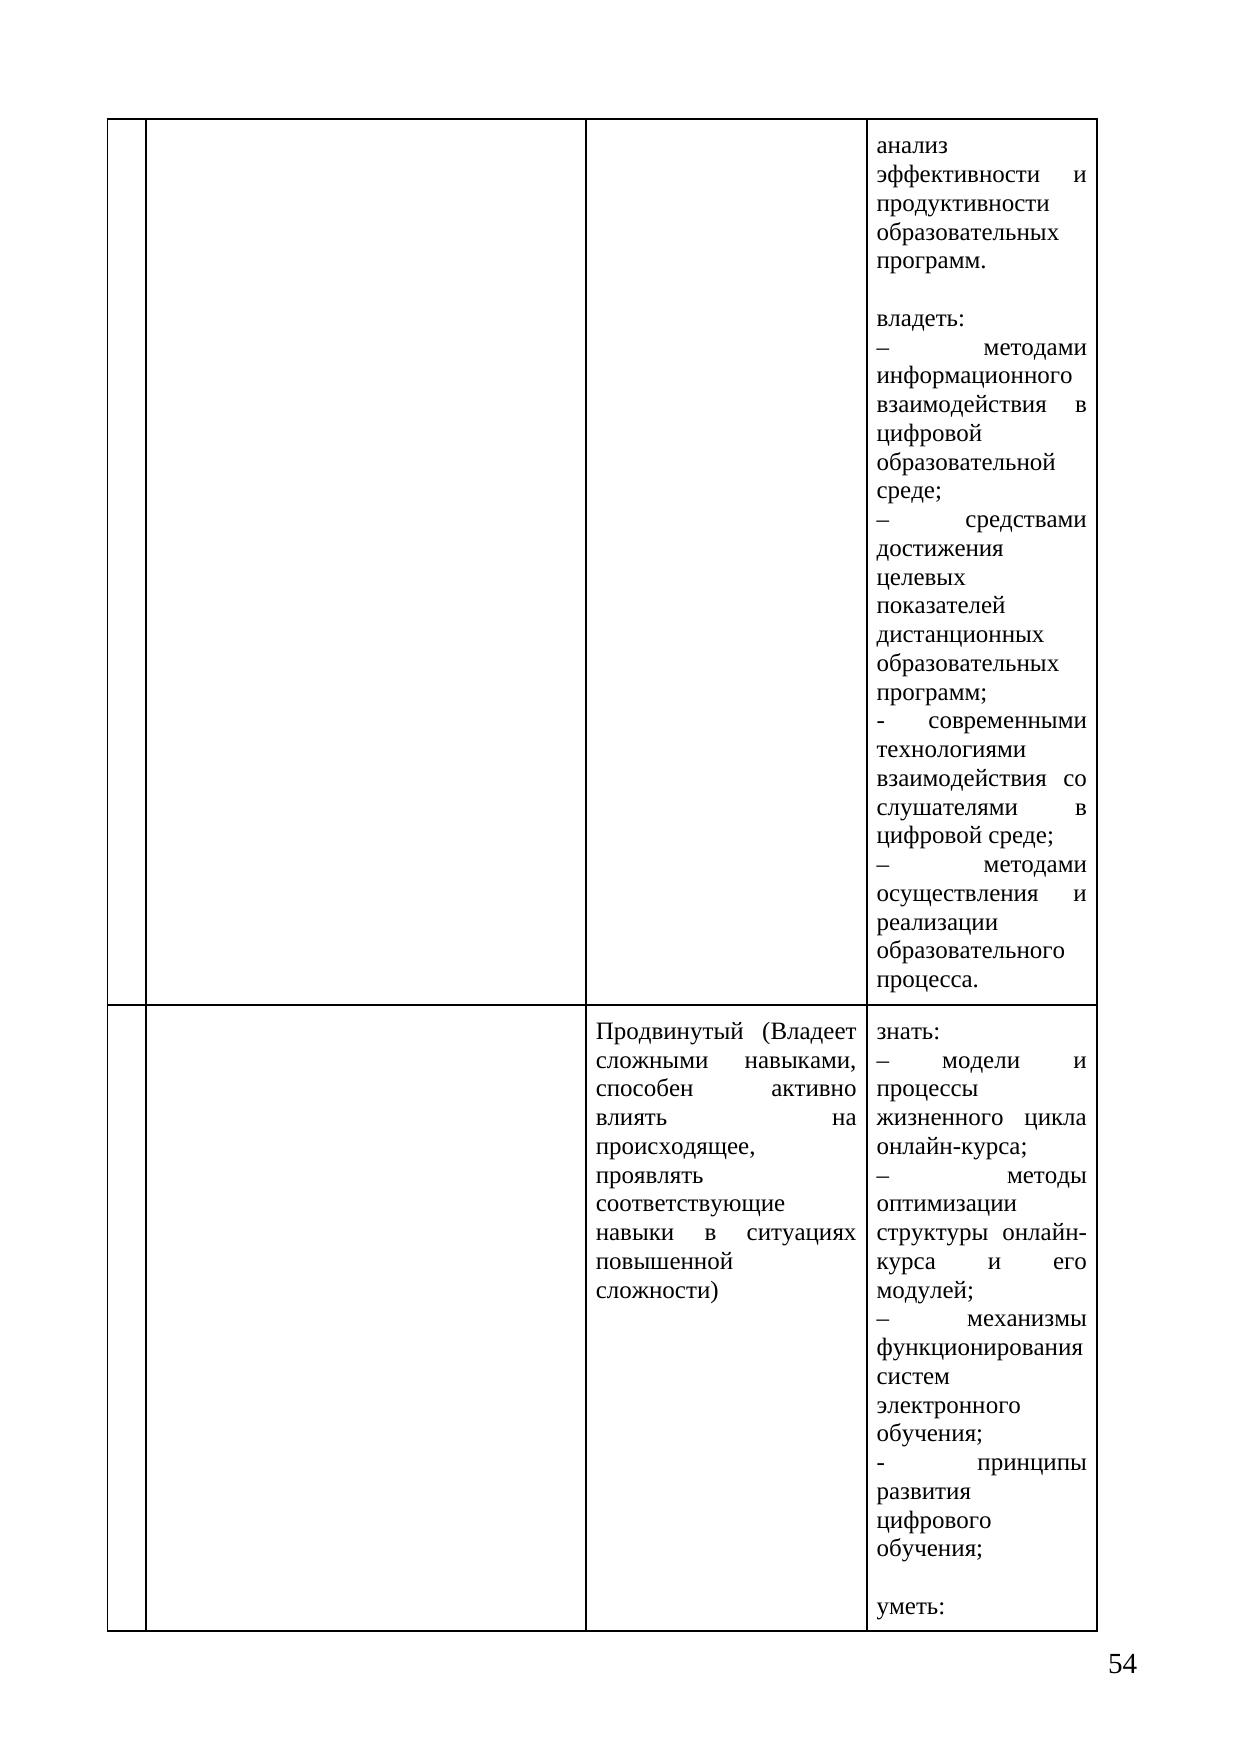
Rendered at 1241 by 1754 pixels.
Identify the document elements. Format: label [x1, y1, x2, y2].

table_cell [868, 1006, 1096, 1630]
table_cell [587, 1006, 866, 1630]
table_cell [147, 1006, 585, 1630]
table_cell [108, 1006, 145, 1630]
table_cell [587, 120, 866, 1003]
table_cell [868, 120, 1096, 1003]
table_cell [147, 120, 585, 1003]
